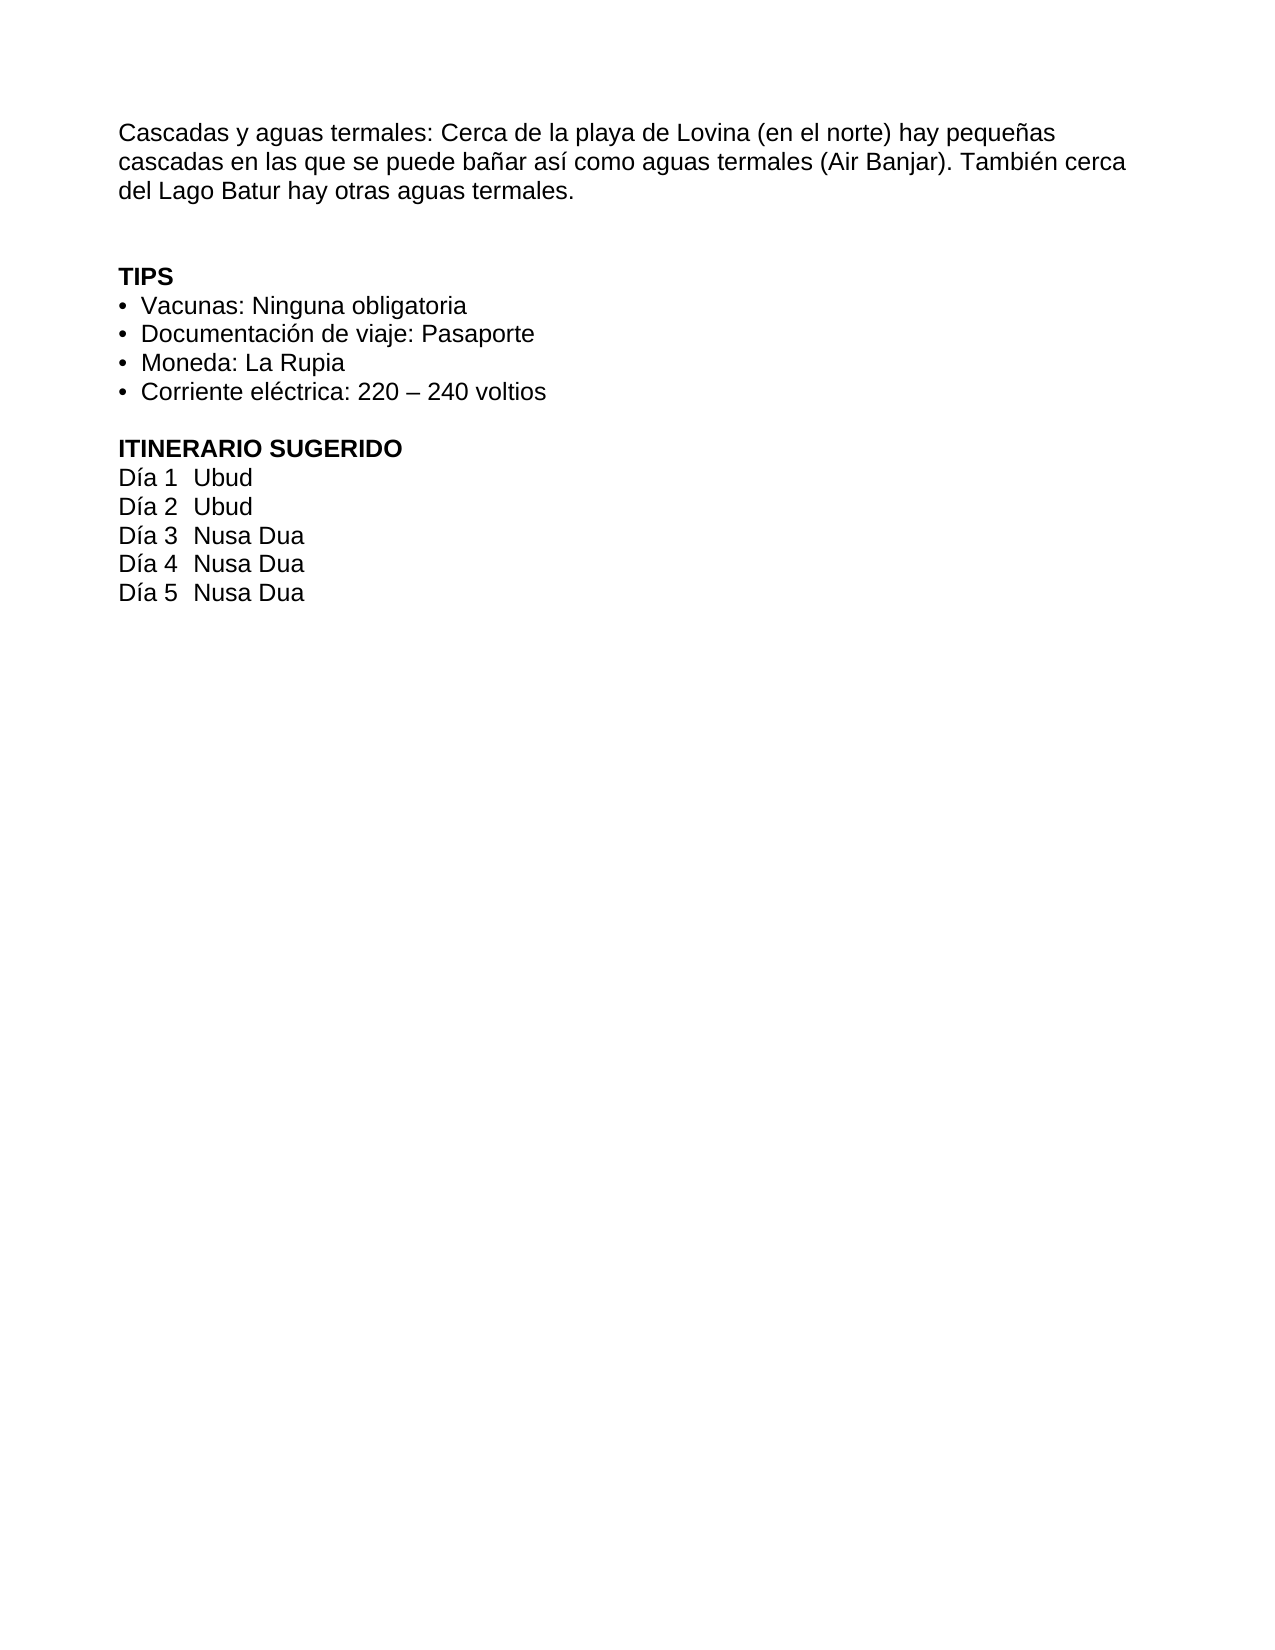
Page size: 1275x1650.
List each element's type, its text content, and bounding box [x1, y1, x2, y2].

text Día 4 Nusa Dua [118, 549, 1157, 578]
text • Vacunas: Ninguna obligatoria [118, 291, 1157, 319]
text • Corriente eléctrica: 220 – 240 voltios [118, 377, 1157, 406]
text • Moneda: La Rupia [118, 348, 1157, 377]
text ITINERARIO SUGERIDO [118, 434, 1157, 463]
text Cascadas y aguas termales: Cerca de la playa de Lovina (en el norte) hay pequeñas cascadas en las que se puede bañar así como aguas termales (Air Banjar). También cerca del Lago Batur hay otras aguas termales. [118, 118, 1157, 204]
text Día 3 Nusa Dua [118, 521, 1157, 549]
text TIPS [118, 262, 1157, 291]
text • Documentación de viaje: Pasaporte [118, 319, 1157, 348]
text Día 2 Ubud [118, 492, 1157, 521]
text Día 5 Nusa Dua [118, 578, 1157, 607]
text Día 1 Ubud [118, 463, 1157, 492]
